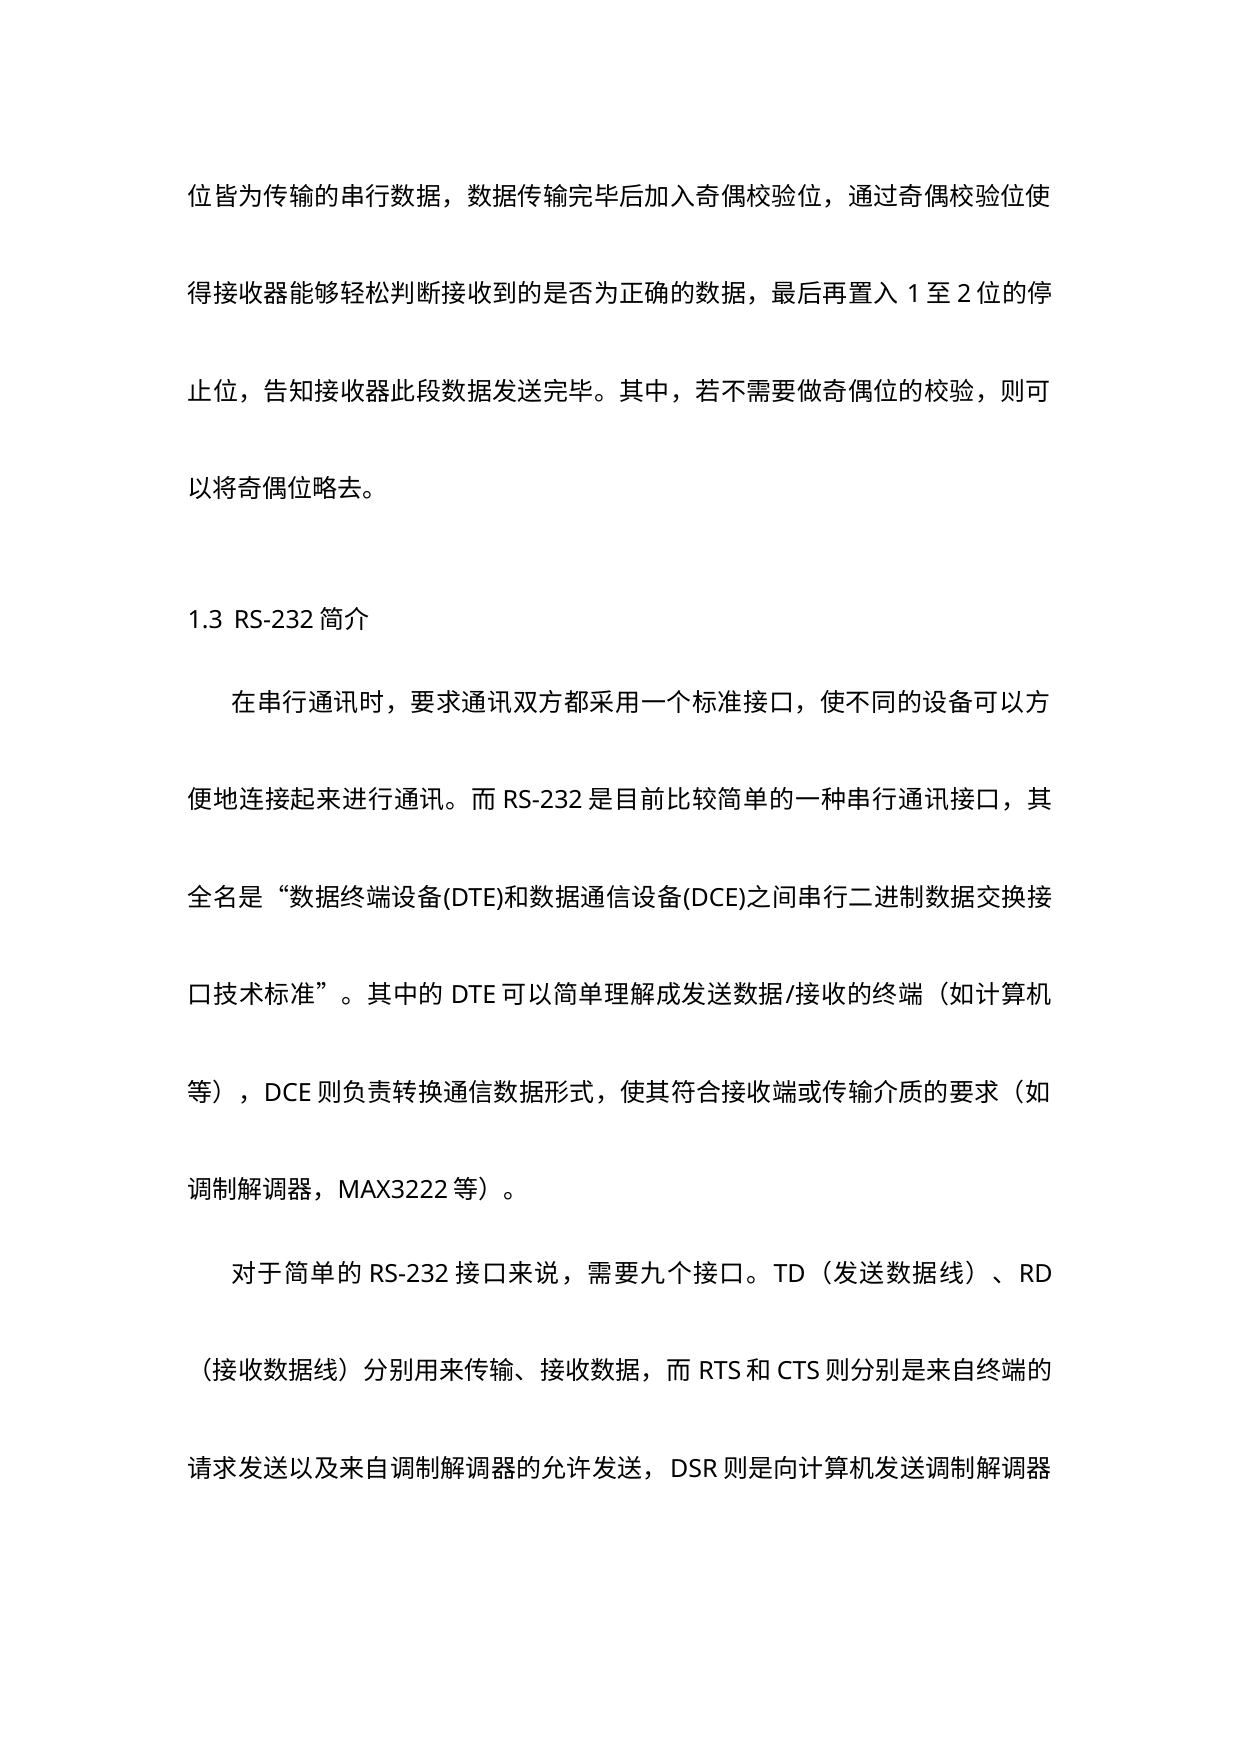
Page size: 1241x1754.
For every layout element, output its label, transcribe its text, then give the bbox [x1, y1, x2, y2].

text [187, 162, 1053, 519]
list RS-232简介 [187, 585, 1053, 650]
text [187, 1239, 1053, 1499]
text 在串行通讯时，要求通讯双方都采用一个标准接口，使不同的设备可以方便地连接起来进行通讯。而RS-232是目前比较简单的一种串行通讯接口，其全名是“数据终端设备(DTE)和数据通信设备(DCE)之间串行二进制数据交换接口技术标准”。其中的DTE可以简单理解成发送数据/接收的终端（如计算机等），DCE则负责转换通信数据形式，使其符合接收端或传输介质的要求（如调制解调器，MAX3222等）。 [187, 668, 1053, 1221]
